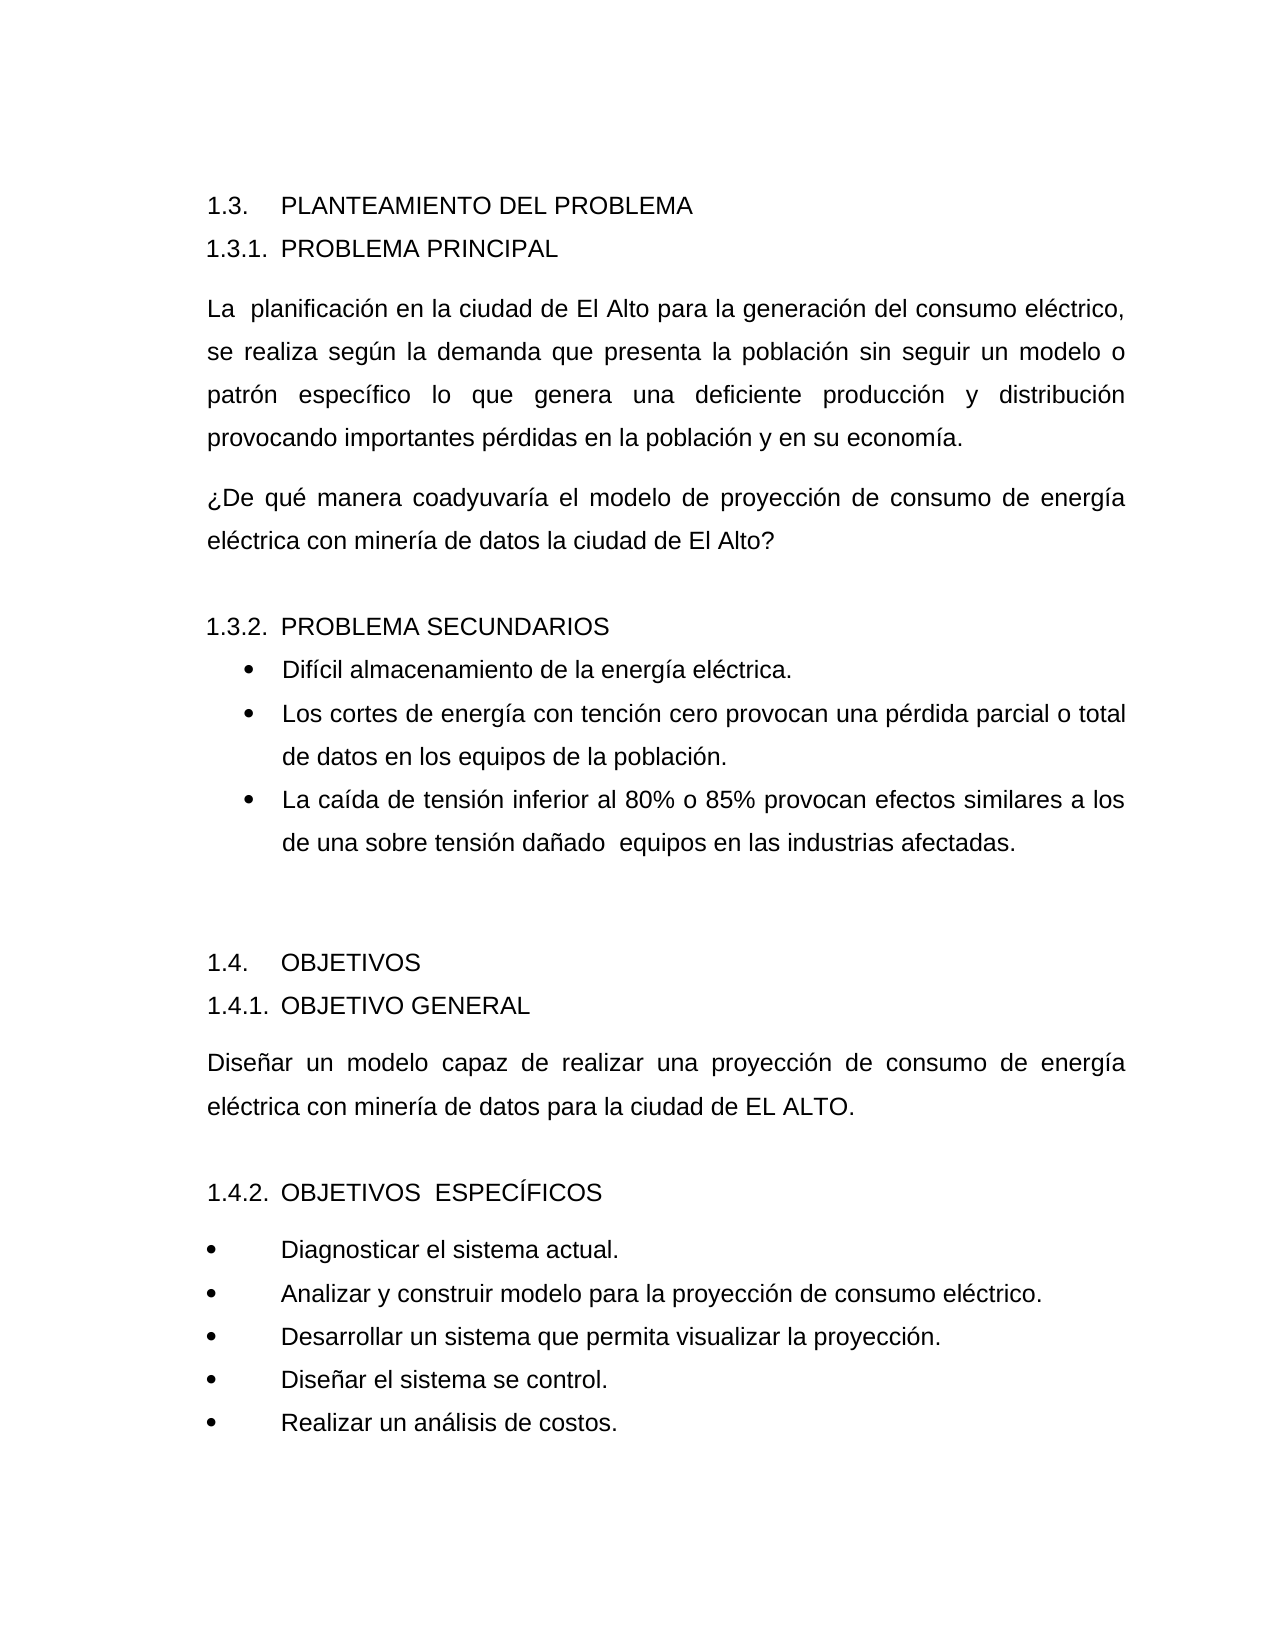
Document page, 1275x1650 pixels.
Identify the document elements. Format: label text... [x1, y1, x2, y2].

text Diseñar un modelo capaz de realizar una proyección de consumo de energía eléctrica con minería de datos para la ciudad de EL ALTO. [207, 1048, 1127, 1120]
list PROBLEMA PRINCIPAL [206, 234, 1127, 263]
text La planificación en la ciudad de El Alto para la generación del consumo eléctrico, se realiza según la demanda que presenta la población sin seguir un modelo o patrón específico lo que genera una deficiente producción y distribución provocando importantes pérdidas en la población y en su economía. [207, 294, 1127, 452]
list Los cortes de energía con tención cero provocan una pérdida parcial o total de datos en los equipos de la población. [244, 699, 1127, 771]
list PROBLEMA SECUNDARIOS [206, 612, 1127, 641]
list Difícil almacenamiento de la energía eléctrica. [244, 655, 1127, 684]
list OBJETIVOS ESPECÍFICOS [207, 1178, 1127, 1207]
list La caída de tensión inferior al 80% o 85% provocan efectos similares a los de una sobre tensión dañado equipos en las industrias afectadas. [244, 785, 1127, 857]
list Diagnosticar el sistema actual. [207, 1235, 1127, 1264]
list Realizar un análisis de costos. [207, 1408, 1127, 1437]
list OBJETIVOS [207, 948, 1127, 977]
list PLANTEAMIENTO DEL PROBLEMA [207, 191, 1127, 219]
list Desarrollar un sistema que permita visualizar la proyección. [207, 1322, 1127, 1351]
list OBJETIVO GENERAL [207, 991, 1127, 1020]
text ¿De qué manera coadyuvaría el modelo de proyección de consumo de energía eléctrica con minería de datos la ciudad de El Alto? [207, 483, 1127, 555]
list Diseñar el sistema se control. [207, 1365, 1127, 1394]
list Analizar y construir modelo para la proyección de consumo eléctrico. [207, 1278, 1127, 1307]
